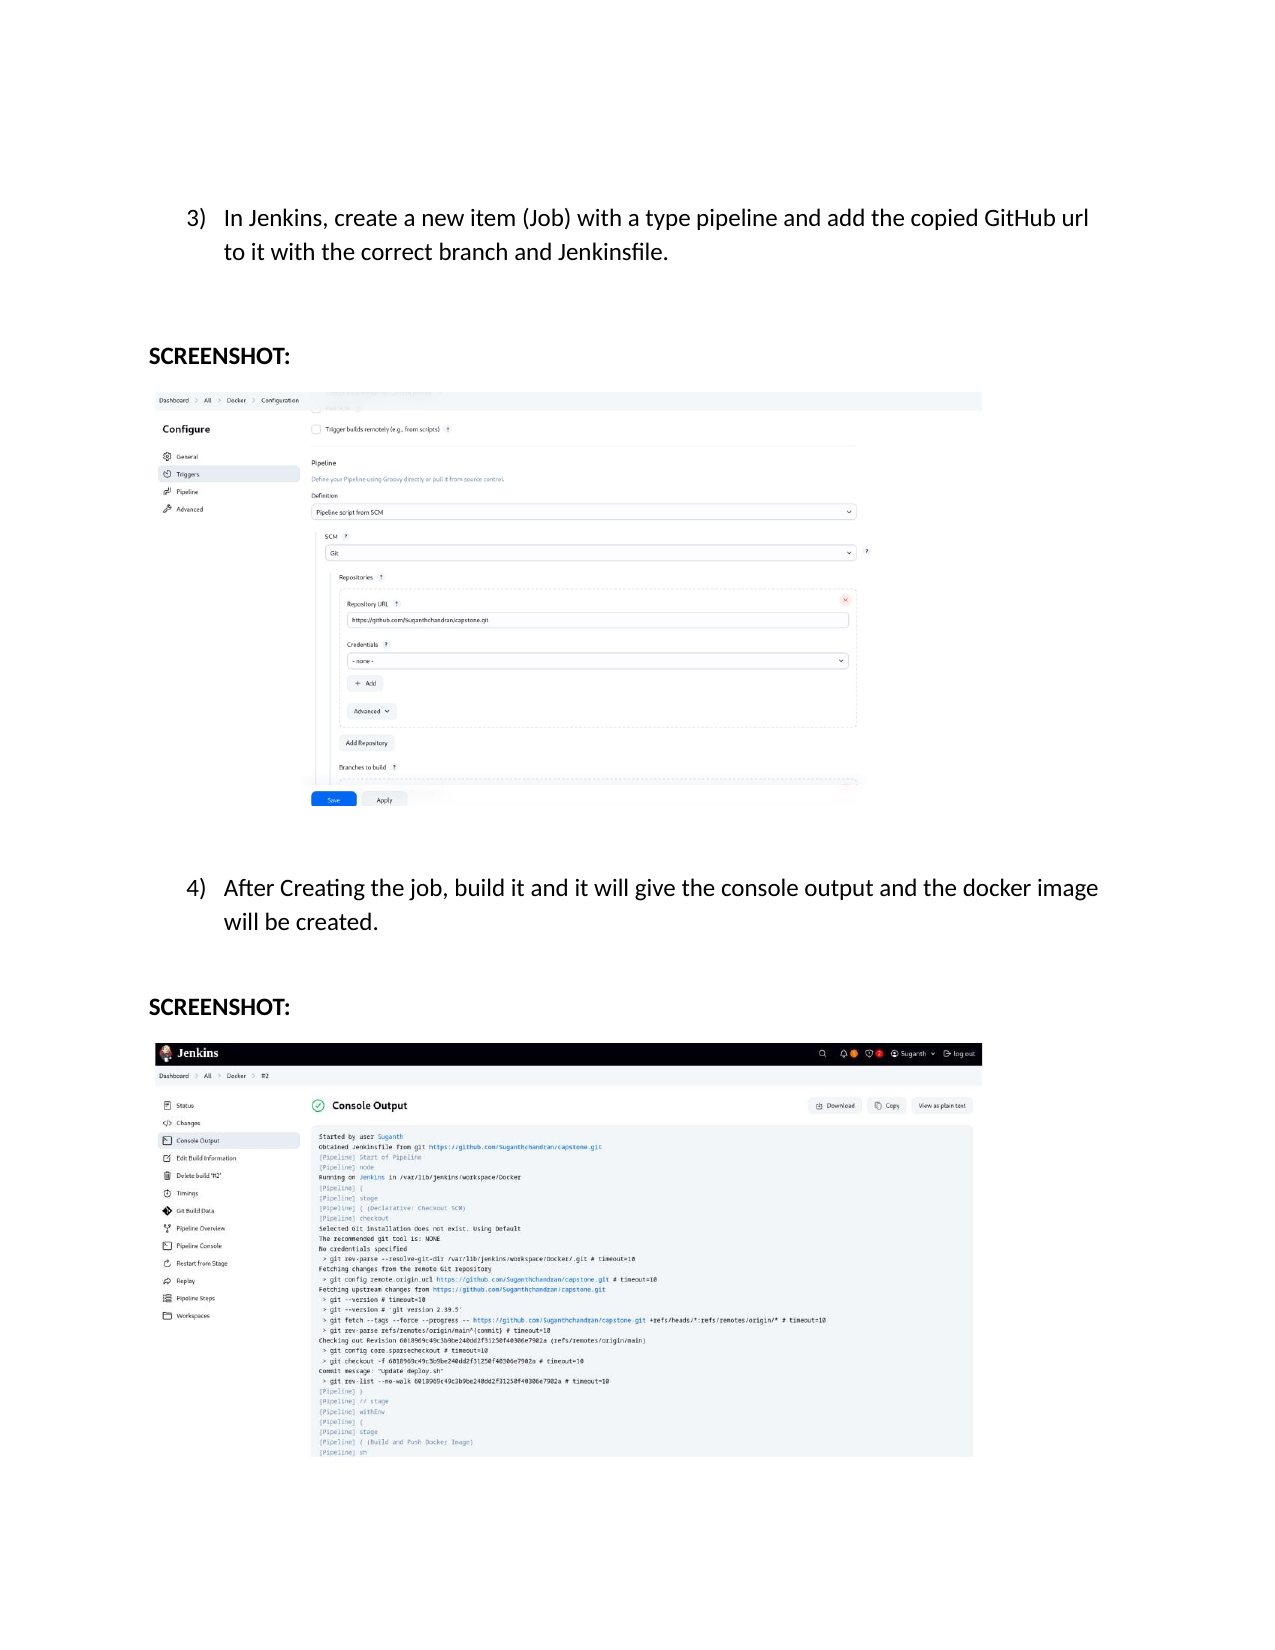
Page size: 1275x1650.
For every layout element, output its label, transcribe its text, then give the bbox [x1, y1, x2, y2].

picture [155, 1043, 983, 1457]
list In Jenkins, create a new item (Job) with a type pipeline and add the copied GitHub url to it with the correct branch and Jenkinsfile. [186, 202, 1121, 267]
text SCREENSHOT: [148, 340, 1121, 371]
list After Creating the job, build it and it will give the console output and the docker image will be created. [186, 872, 1121, 937]
picture [155, 392, 983, 806]
text SCREENSHOT: [148, 991, 1121, 1022]
